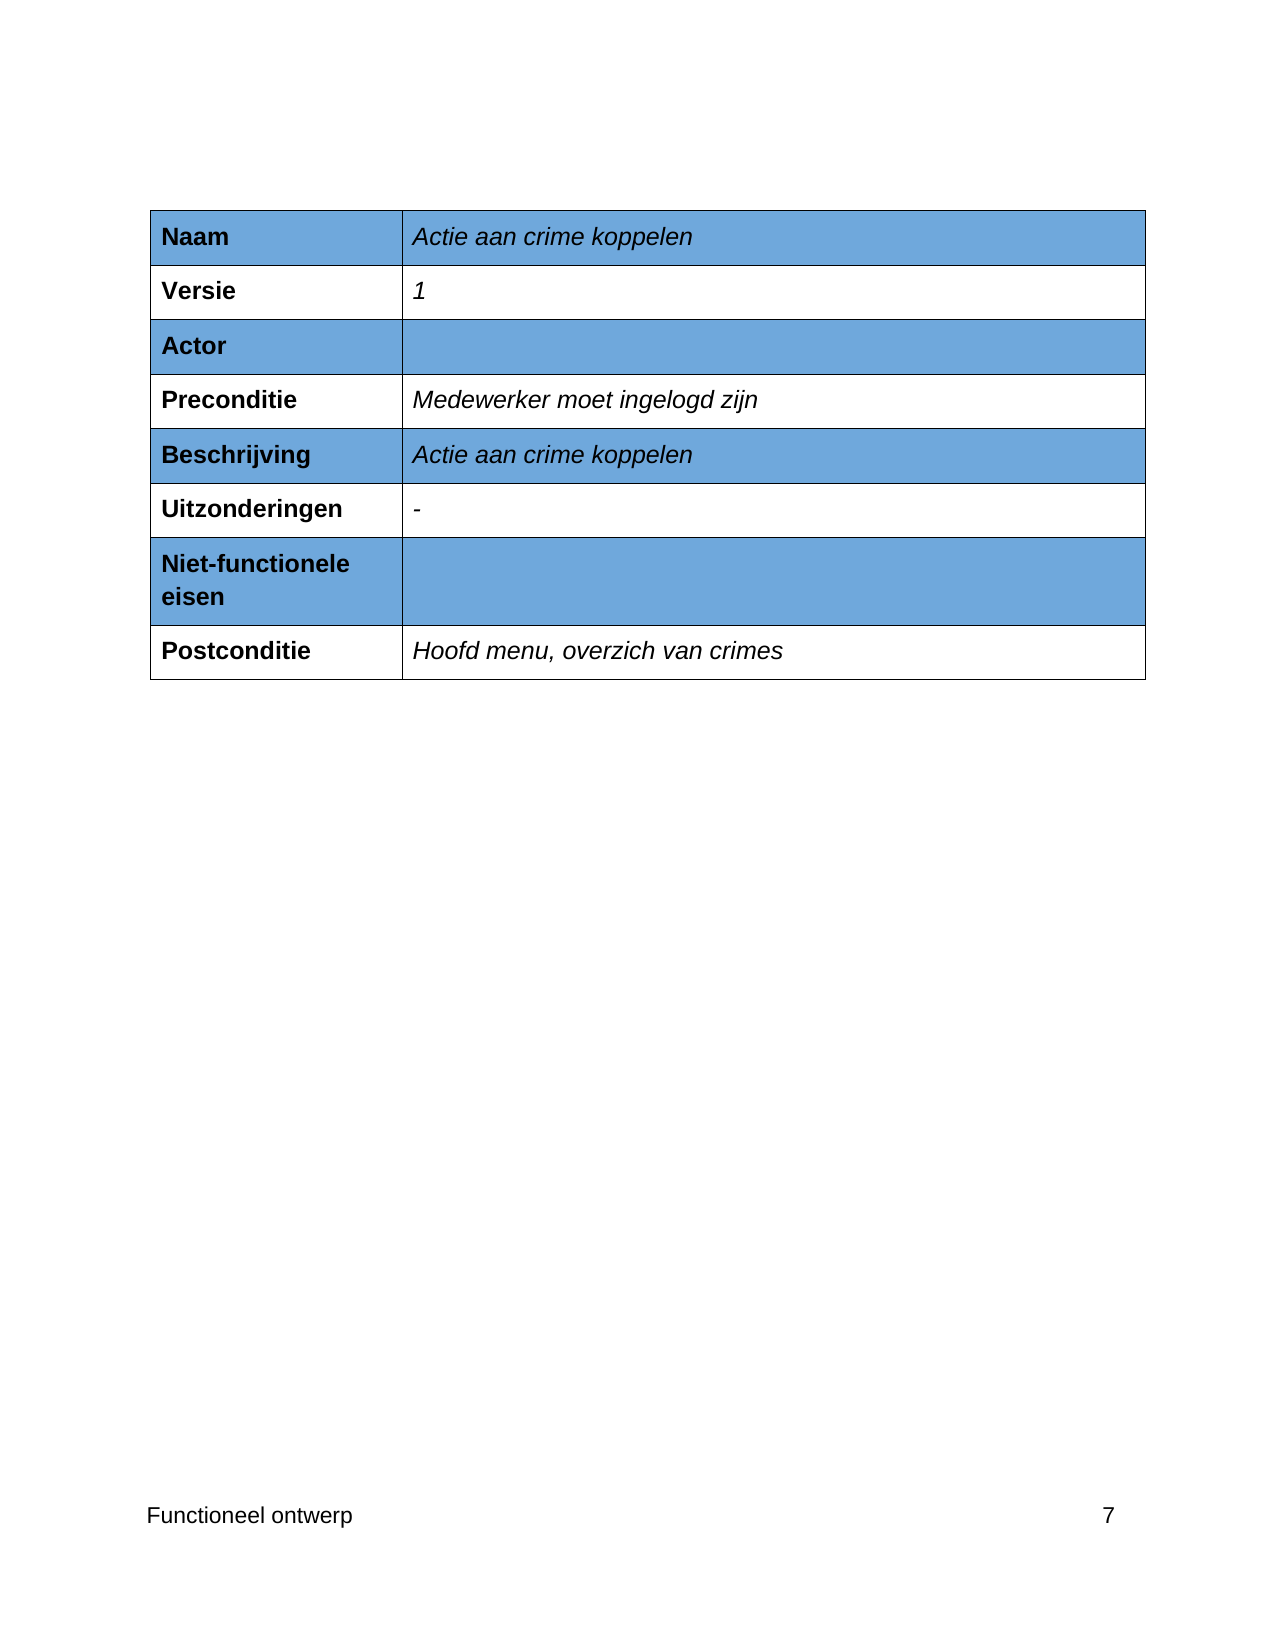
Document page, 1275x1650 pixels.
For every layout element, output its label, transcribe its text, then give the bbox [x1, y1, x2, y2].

table_cell Actor [151, 320, 402, 374]
table_cell - [403, 484, 1145, 537]
table_cell Niet-functionele eisen [151, 538, 402, 625]
table_cell Beschrijving [151, 429, 402, 483]
table_cell [403, 320, 1145, 374]
table_cell Postconditie [151, 626, 402, 679]
table_cell Preconditie [151, 375, 402, 428]
table_cell 1 [403, 266, 1145, 319]
table_cell Hoofd menu, overzich van crimes [403, 626, 1145, 679]
table_header Actie aan crime koppelen [403, 211, 1145, 265]
table_cell Uitzonderingen [151, 484, 402, 537]
table_cell Actie aan crime koppelen [403, 429, 1145, 483]
table_cell Versie [151, 266, 402, 319]
table_header Naam [151, 211, 402, 265]
table_cell [403, 538, 1145, 625]
table_cell Medewerker moet ingelogd zijn [403, 375, 1145, 428]
